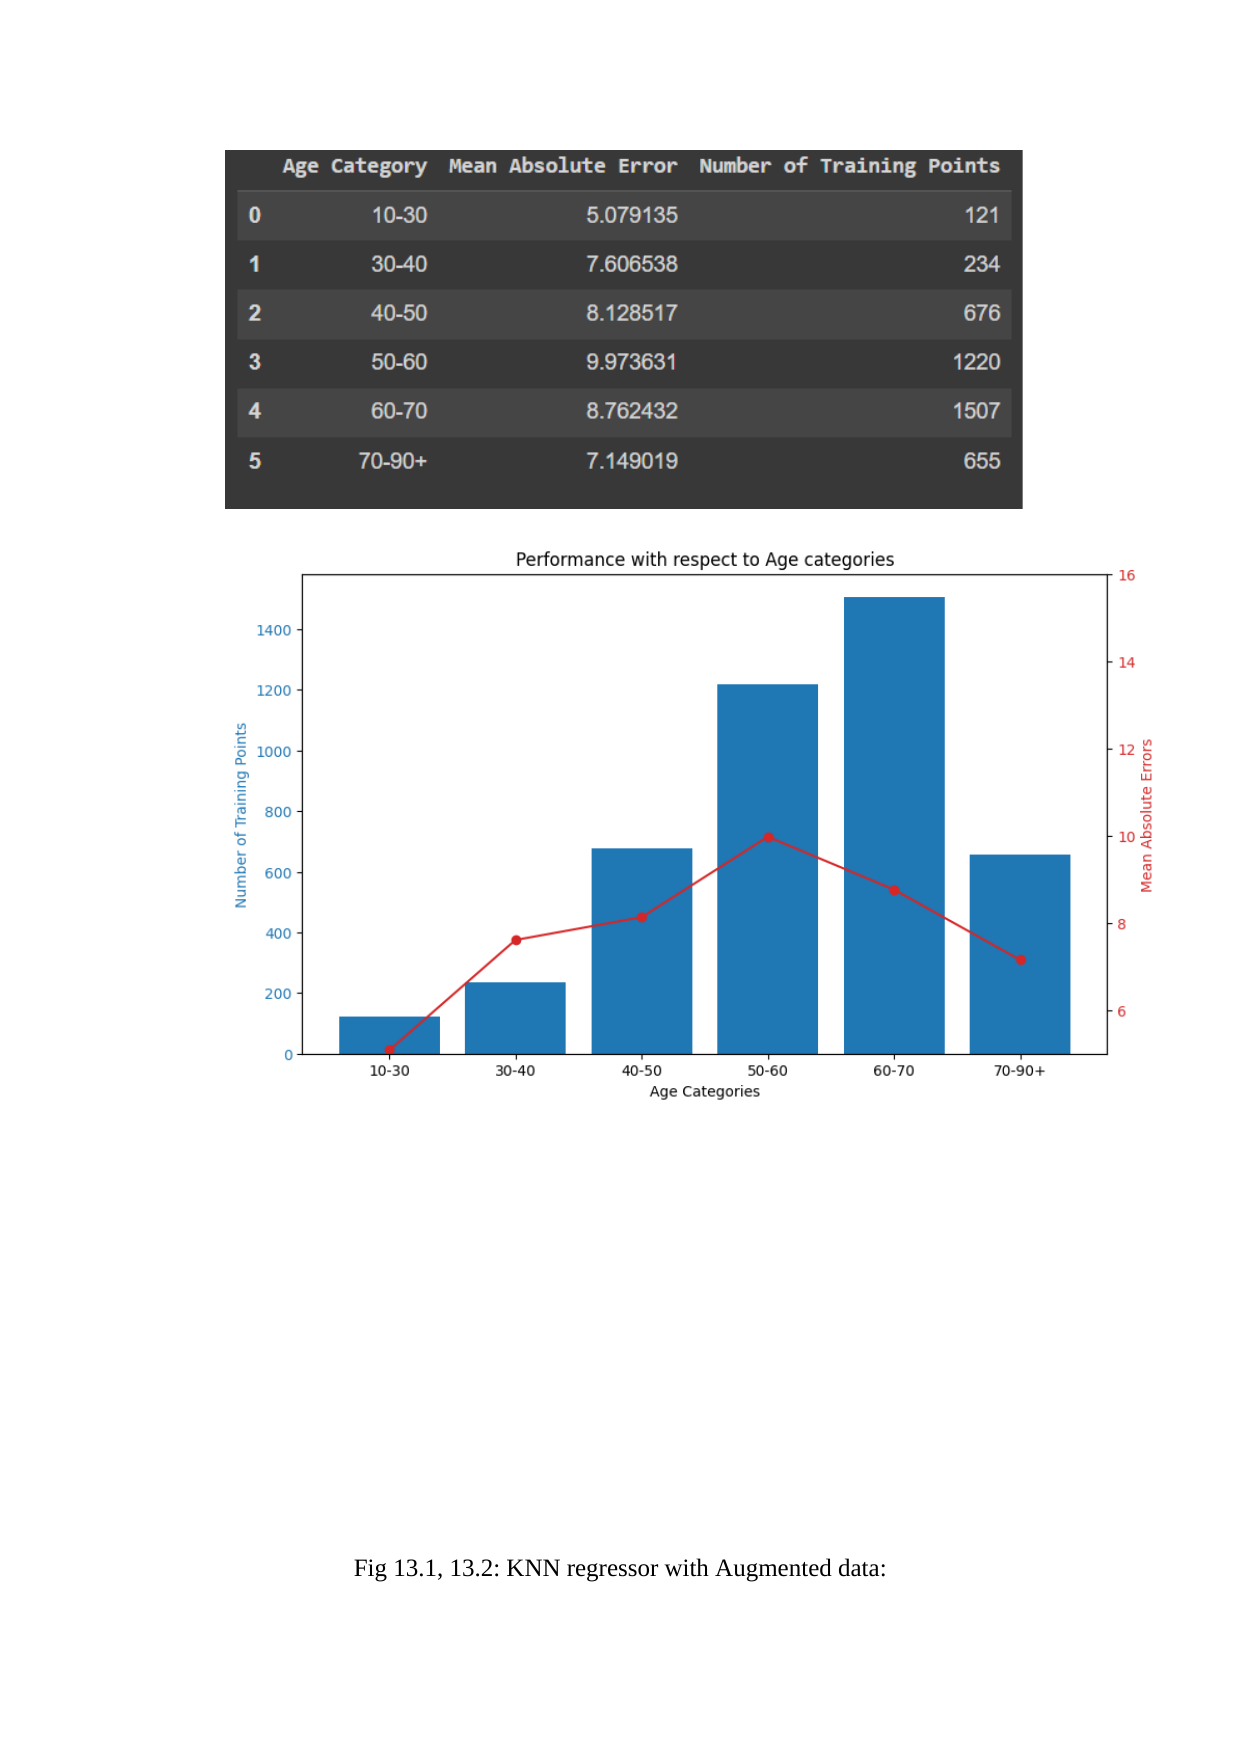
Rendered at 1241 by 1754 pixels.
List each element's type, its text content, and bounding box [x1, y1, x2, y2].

picture [225, 541, 1166, 1109]
text Fig 13.1, 13.2: KNN regressor with Augmented data: [150, 1553, 1090, 1582]
picture [225, 150, 1023, 509]
